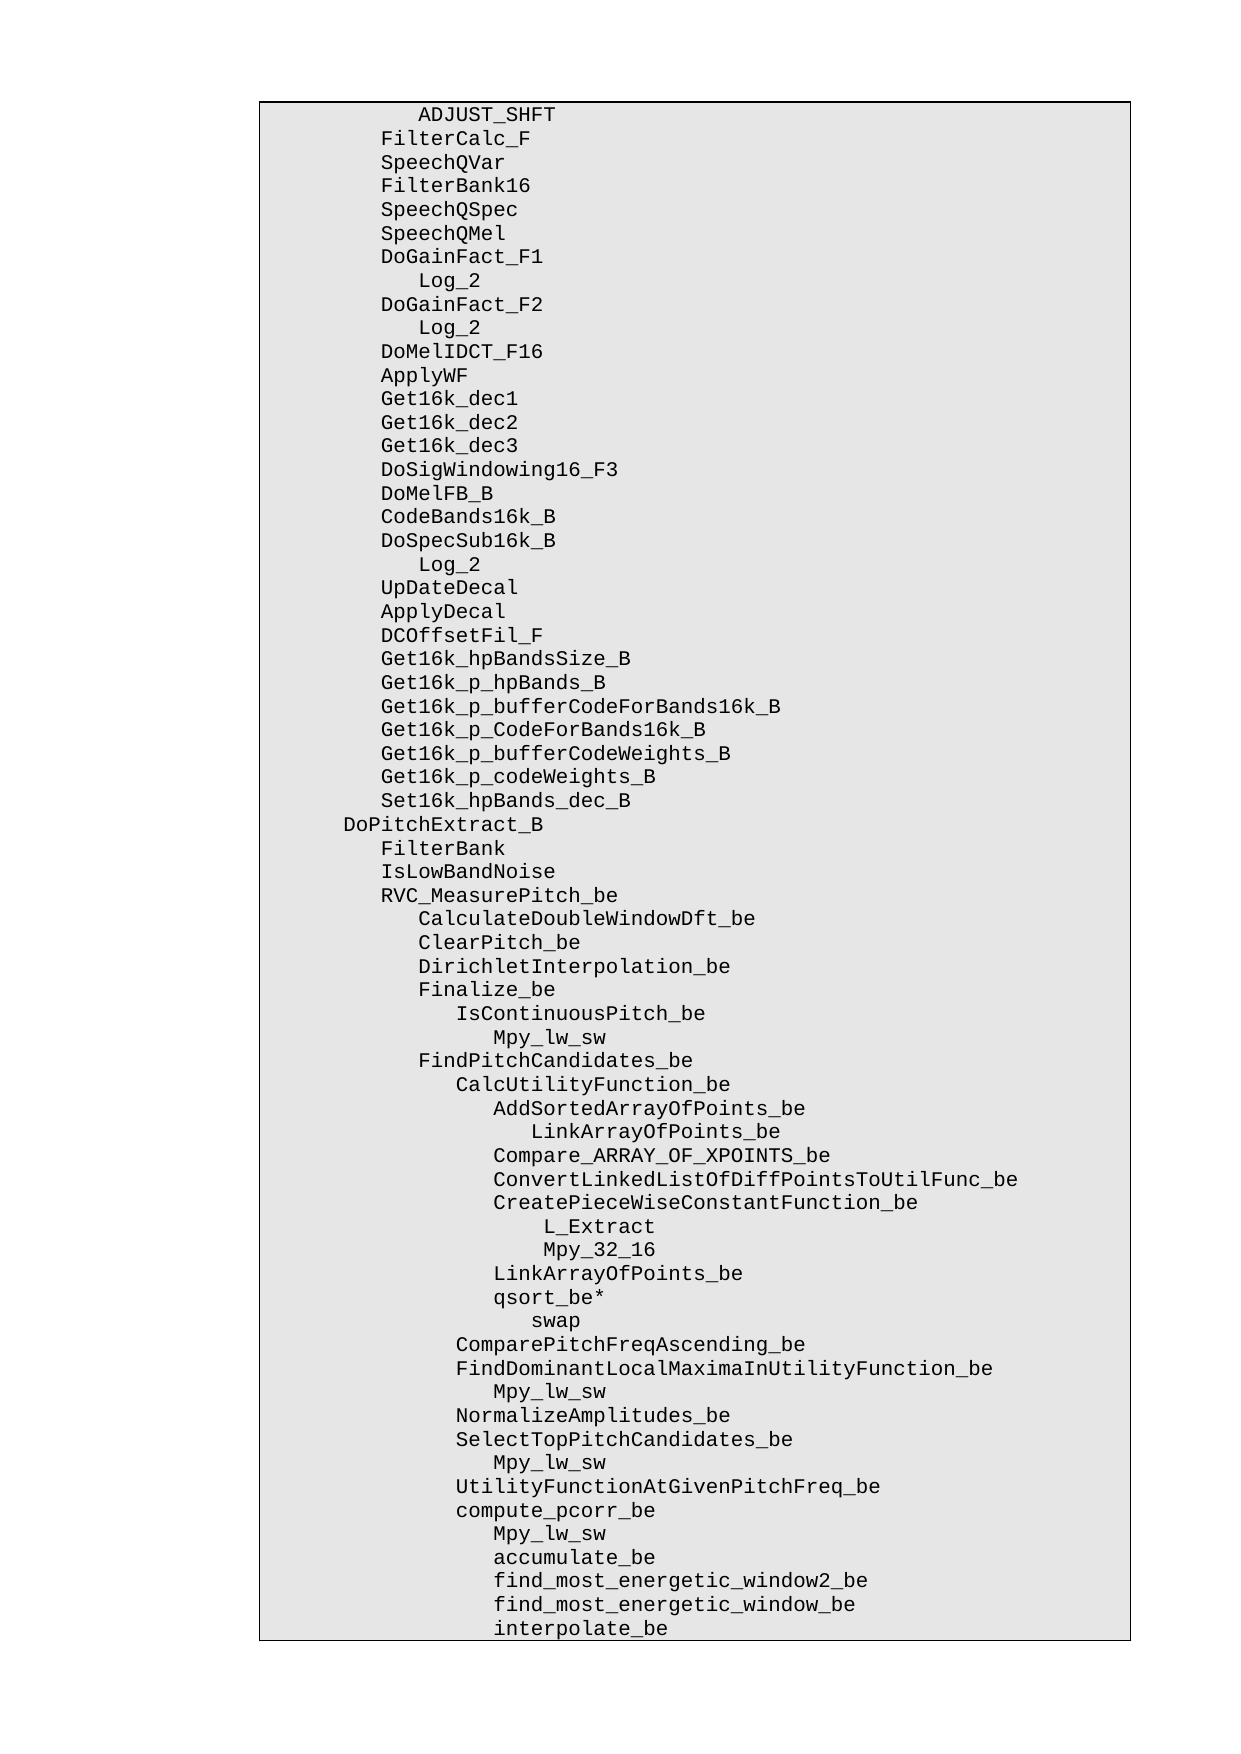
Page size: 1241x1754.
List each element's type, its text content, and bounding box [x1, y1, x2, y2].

text Log_2 [260, 267, 1130, 291]
text Get16k_dec1 [260, 385, 1130, 409]
text qsort_be* [260, 1284, 1130, 1307]
text ApplyDecal [260, 598, 1130, 622]
text Get16k_hpBandsSize_B [260, 645, 1130, 669]
text ADJUST_SHFT [260, 103, 1130, 125]
text Get16k_p_codeWeights_B [260, 763, 1130, 787]
text FindPitchCandidates_be [260, 1047, 1130, 1071]
text SpeechQMel [260, 219, 1130, 243]
text DoSpecSub16k_B [260, 527, 1130, 551]
text L_Extract [260, 1213, 1130, 1236]
text ApplyWF [260, 361, 1130, 385]
text DirichletInterpolation_be [260, 953, 1130, 976]
text DoGainFact_F2 [260, 291, 1130, 314]
text Mpy_lw_sw [260, 1023, 1130, 1047]
text accumulate_be [260, 1544, 1130, 1567]
text FilterBank16 [260, 172, 1130, 196]
text NormalizeAmplitudes_be [260, 1402, 1130, 1426]
text Get16k_dec2 [260, 409, 1130, 432]
text SpeechQSpec [260, 196, 1130, 219]
text LinkArrayOfPoints_be [260, 1260, 1130, 1284]
text DCOffsetFil_F [260, 622, 1130, 645]
text Get16k_p_bufferCodeForBands16k_B [260, 692, 1130, 716]
text Mpy_lw_sw [260, 1378, 1130, 1402]
text ClearPitch_be [260, 929, 1130, 953]
text DoMelFB_B [260, 480, 1130, 503]
text FilterCalc_F [260, 125, 1130, 149]
text interpolate_be [260, 1615, 1130, 1640]
text Mpy_lw_sw [260, 1520, 1130, 1544]
text RVC_MeasurePitch_be [260, 882, 1130, 905]
text LinkArrayOfPoints_be [260, 1118, 1130, 1142]
text Finalize_be [260, 976, 1130, 1000]
text Get16k_p_bufferCodeWeights_B [260, 740, 1130, 763]
text Get16k_dec3 [260, 432, 1130, 456]
text CodeBands16k_B [260, 503, 1130, 527]
text UpDateDecal [260, 574, 1130, 598]
text Compare_ARRAY_OF_XPOINTS_be [260, 1142, 1130, 1165]
text SpeechQVar [260, 149, 1130, 172]
text Get16k_p_CodeForBands16k_B [260, 716, 1130, 740]
text SelectTopPitchCandidates_be [260, 1426, 1130, 1449]
text IsContinuousPitch_be [260, 1000, 1130, 1023]
text find_most_energetic_window2_be [260, 1567, 1130, 1591]
text FindDominantLocalMaximaInUtilityFunction_be [260, 1354, 1130, 1378]
text DoMelIDCT_F16 [260, 338, 1130, 361]
text AddSortedArrayOfPoints_be [260, 1094, 1130, 1118]
text DoPitchExtract_B [260, 811, 1130, 834]
text IsLowBandNoise [260, 858, 1130, 882]
text DoSigWindowing16_F3 [260, 456, 1130, 480]
text find_most_energetic_window_be [260, 1591, 1130, 1615]
text DoGainFact_F1 [260, 243, 1130, 267]
text ConvertLinkedListOfDiffPointsToUtilFunc_be [260, 1165, 1130, 1189]
text Log_2 [260, 314, 1130, 338]
text Set16k_hpBands_dec_B [260, 787, 1130, 811]
text CalcUtilityFunction_be [260, 1071, 1130, 1094]
text Mpy_lw_sw [260, 1449, 1130, 1473]
text CalculateDoubleWindowDft_be [260, 905, 1130, 929]
text ComparePitchFreqAscending_be [260, 1331, 1130, 1354]
text compute_pcorr_be [260, 1496, 1130, 1520]
text CreatePieceWiseConstantFunction_be [260, 1189, 1130, 1213]
text Mpy_32_16 [260, 1236, 1130, 1260]
text Get16k_p_hpBands_B [260, 669, 1130, 692]
text swap [260, 1307, 1130, 1331]
text UtilityFunctionAtGivenPitchFreq_be [260, 1473, 1130, 1496]
text FilterBank [260, 834, 1130, 858]
text Log_2 [260, 551, 1130, 574]
